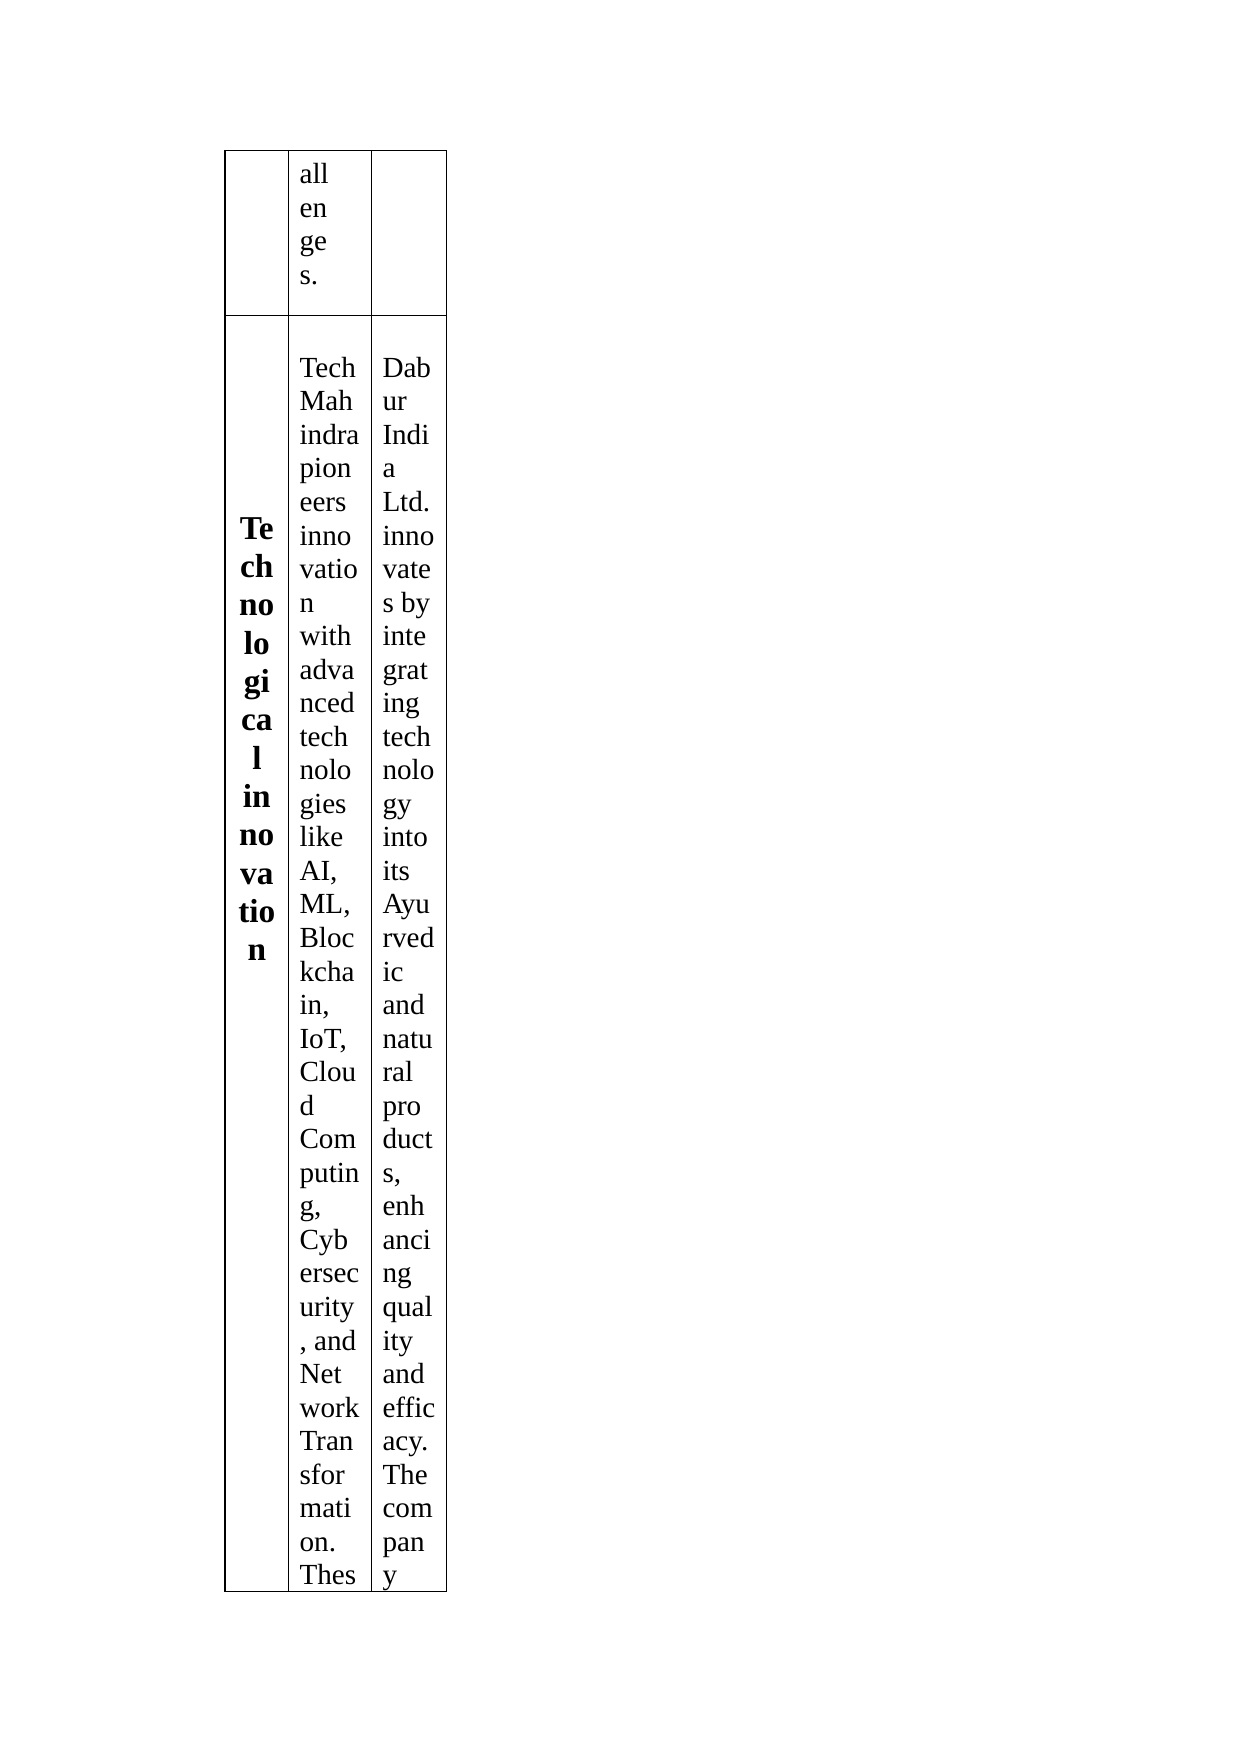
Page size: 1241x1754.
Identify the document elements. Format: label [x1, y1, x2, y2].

table_cell [372, 316, 446, 1591]
table_cell [289, 316, 371, 1591]
table_cell [226, 151, 288, 315]
table_cell [289, 151, 371, 315]
table_cell [226, 316, 288, 1591]
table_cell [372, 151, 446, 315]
